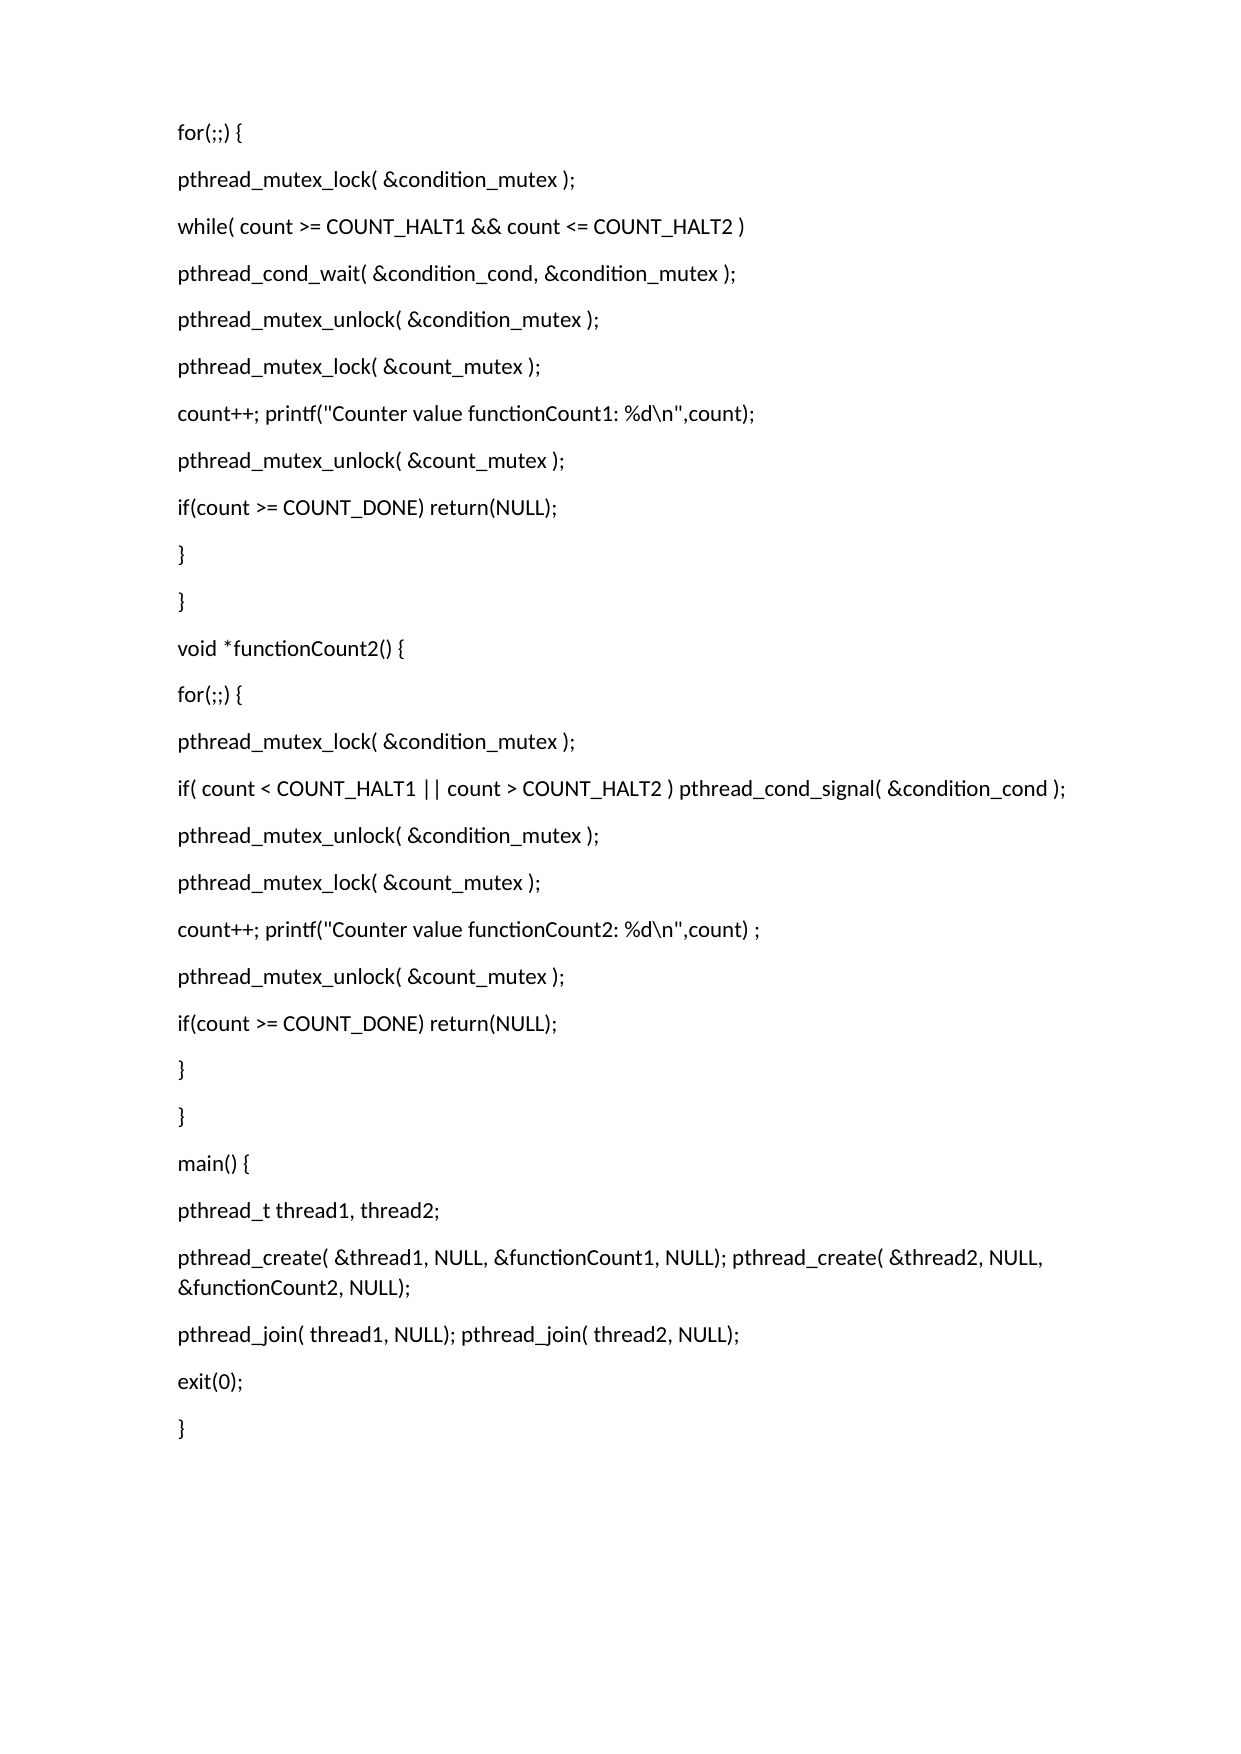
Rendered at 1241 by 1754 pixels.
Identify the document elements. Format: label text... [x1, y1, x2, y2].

text } [177, 540, 1152, 568]
text main() { [177, 1149, 1152, 1177]
text pthread_mutex_unlock( &condition_mutex ); [177, 821, 1152, 849]
text pthread_mutex_lock( &condition_mutex ); [177, 727, 1152, 756]
text exit(0); [177, 1367, 1152, 1395]
text } [177, 1056, 1152, 1084]
text } [177, 1414, 1152, 1442]
text pthread_cond_wait( &condition_cond, &condition_mutex ); [177, 259, 1152, 287]
text pthread_mutex_unlock( &count_mutex ); [177, 962, 1152, 990]
text pthread_mutex_lock( &count_mutex ); [177, 868, 1152, 896]
text void *functionCount2() { [177, 634, 1152, 662]
text if(count >= COUNT_DONE) return(NULL); [177, 1009, 1152, 1037]
text count++; printf("Counter value functionCount2: %d\n",count) ; [177, 915, 1152, 943]
text while( count >= COUNT_HALT1 && count <= COUNT_HALT2 ) [177, 212, 1152, 240]
text pthread_t thread1, thread2; [177, 1196, 1152, 1224]
text } [177, 587, 1152, 615]
text pthread_mutex_lock( &condition_mutex ); [177, 165, 1152, 193]
text pthread_mutex_unlock( &count_mutex ); [177, 446, 1152, 474]
text if(count >= COUNT_DONE) return(NULL); [177, 493, 1152, 521]
text } [177, 1102, 1152, 1131]
text count++; printf("Counter value functionCount1: %d\n",count); [177, 399, 1152, 427]
text for(;;) { [177, 118, 1152, 146]
text pthread_mutex_lock( &count_mutex ); [177, 352, 1152, 381]
text pthread_mutex_unlock( &condition_mutex ); [177, 306, 1152, 334]
text pthread_create( &thread1, NULL, &functionCount1, NULL); pthread_create( &thread2, NULL, &functionCount2, NULL); [177, 1243, 1152, 1301]
text for(;;) { [177, 681, 1152, 709]
text if( count < COUNT_HALT1 || count > COUNT_HALT2 ) pthread_cond_signal( &condition_cond ); [177, 774, 1152, 802]
text pthread_join( thread1, NULL); pthread_join( thread2, NULL); [177, 1320, 1152, 1348]
